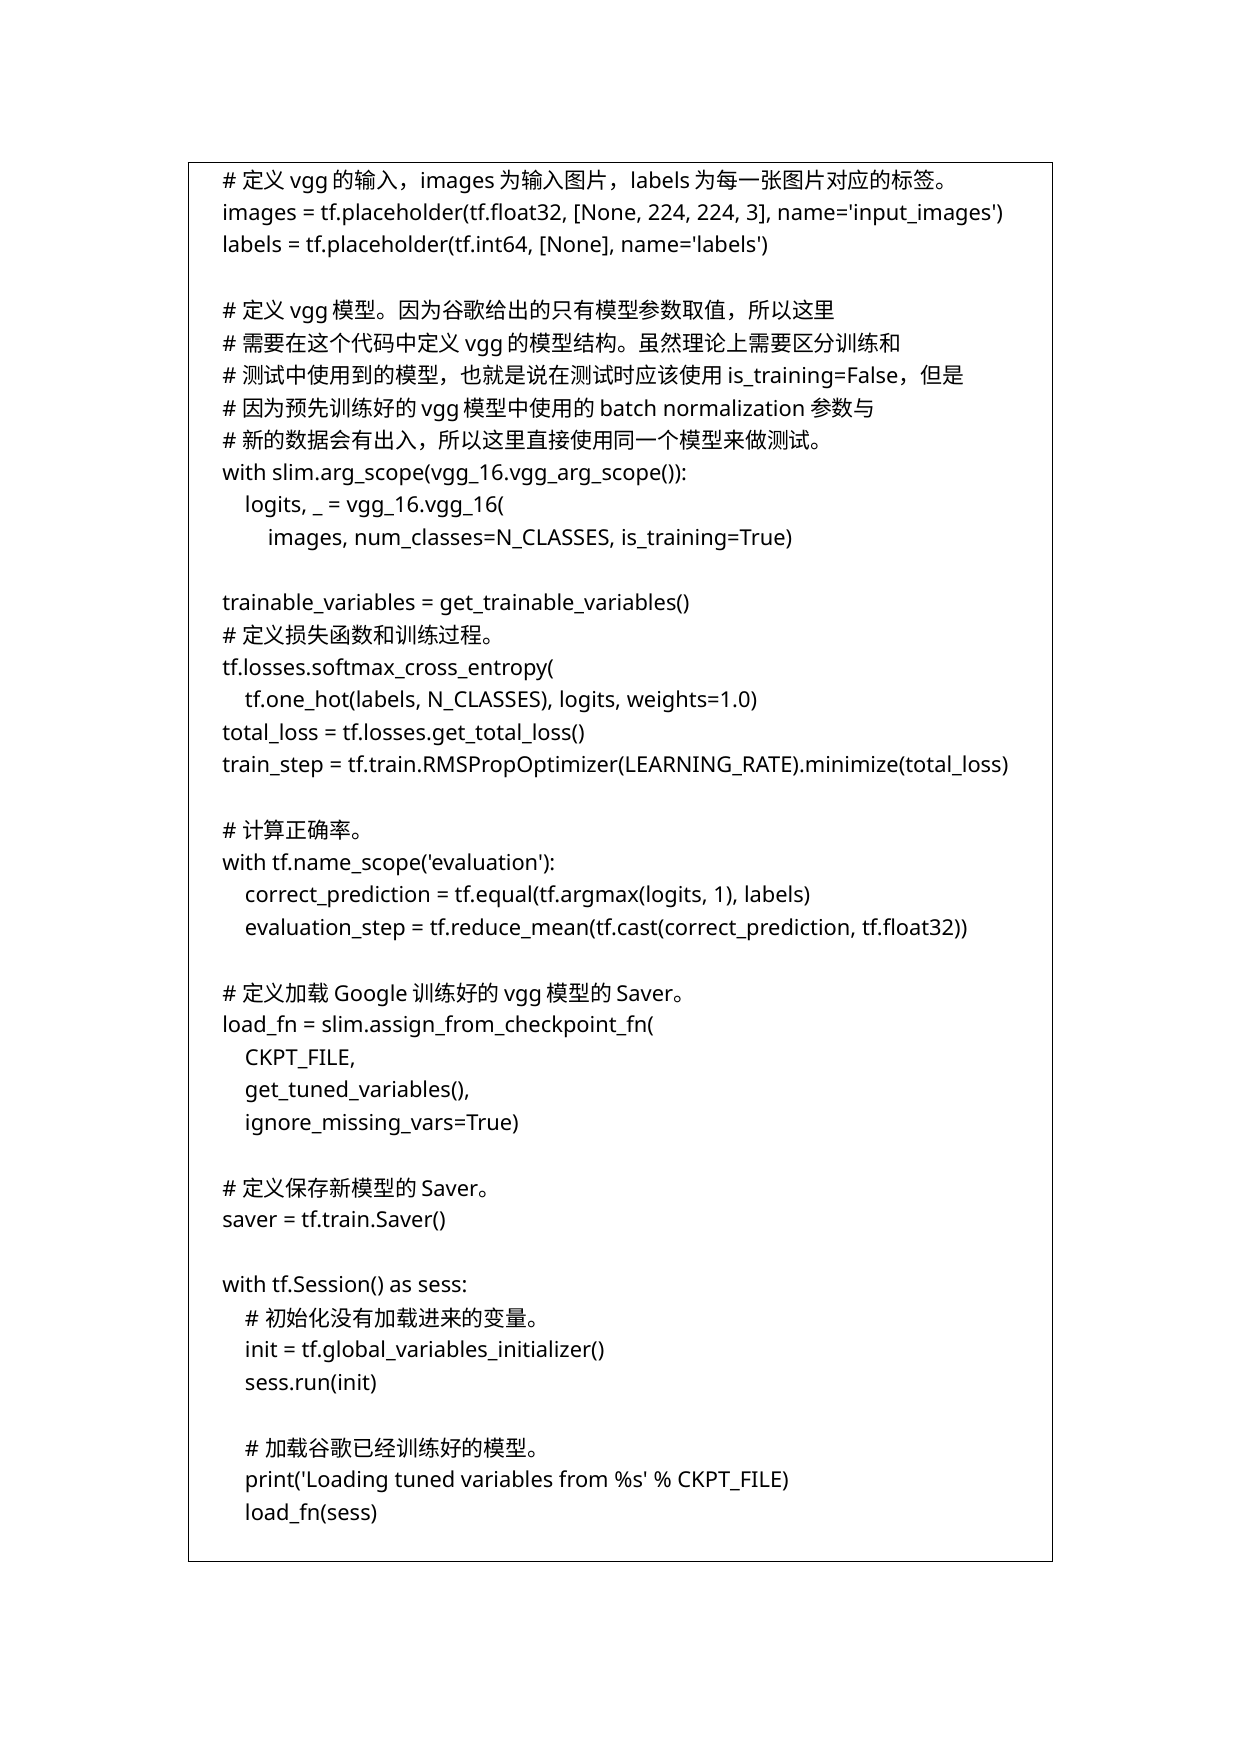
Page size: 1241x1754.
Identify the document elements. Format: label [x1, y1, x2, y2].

table_header [189, 163, 1052, 1561]
